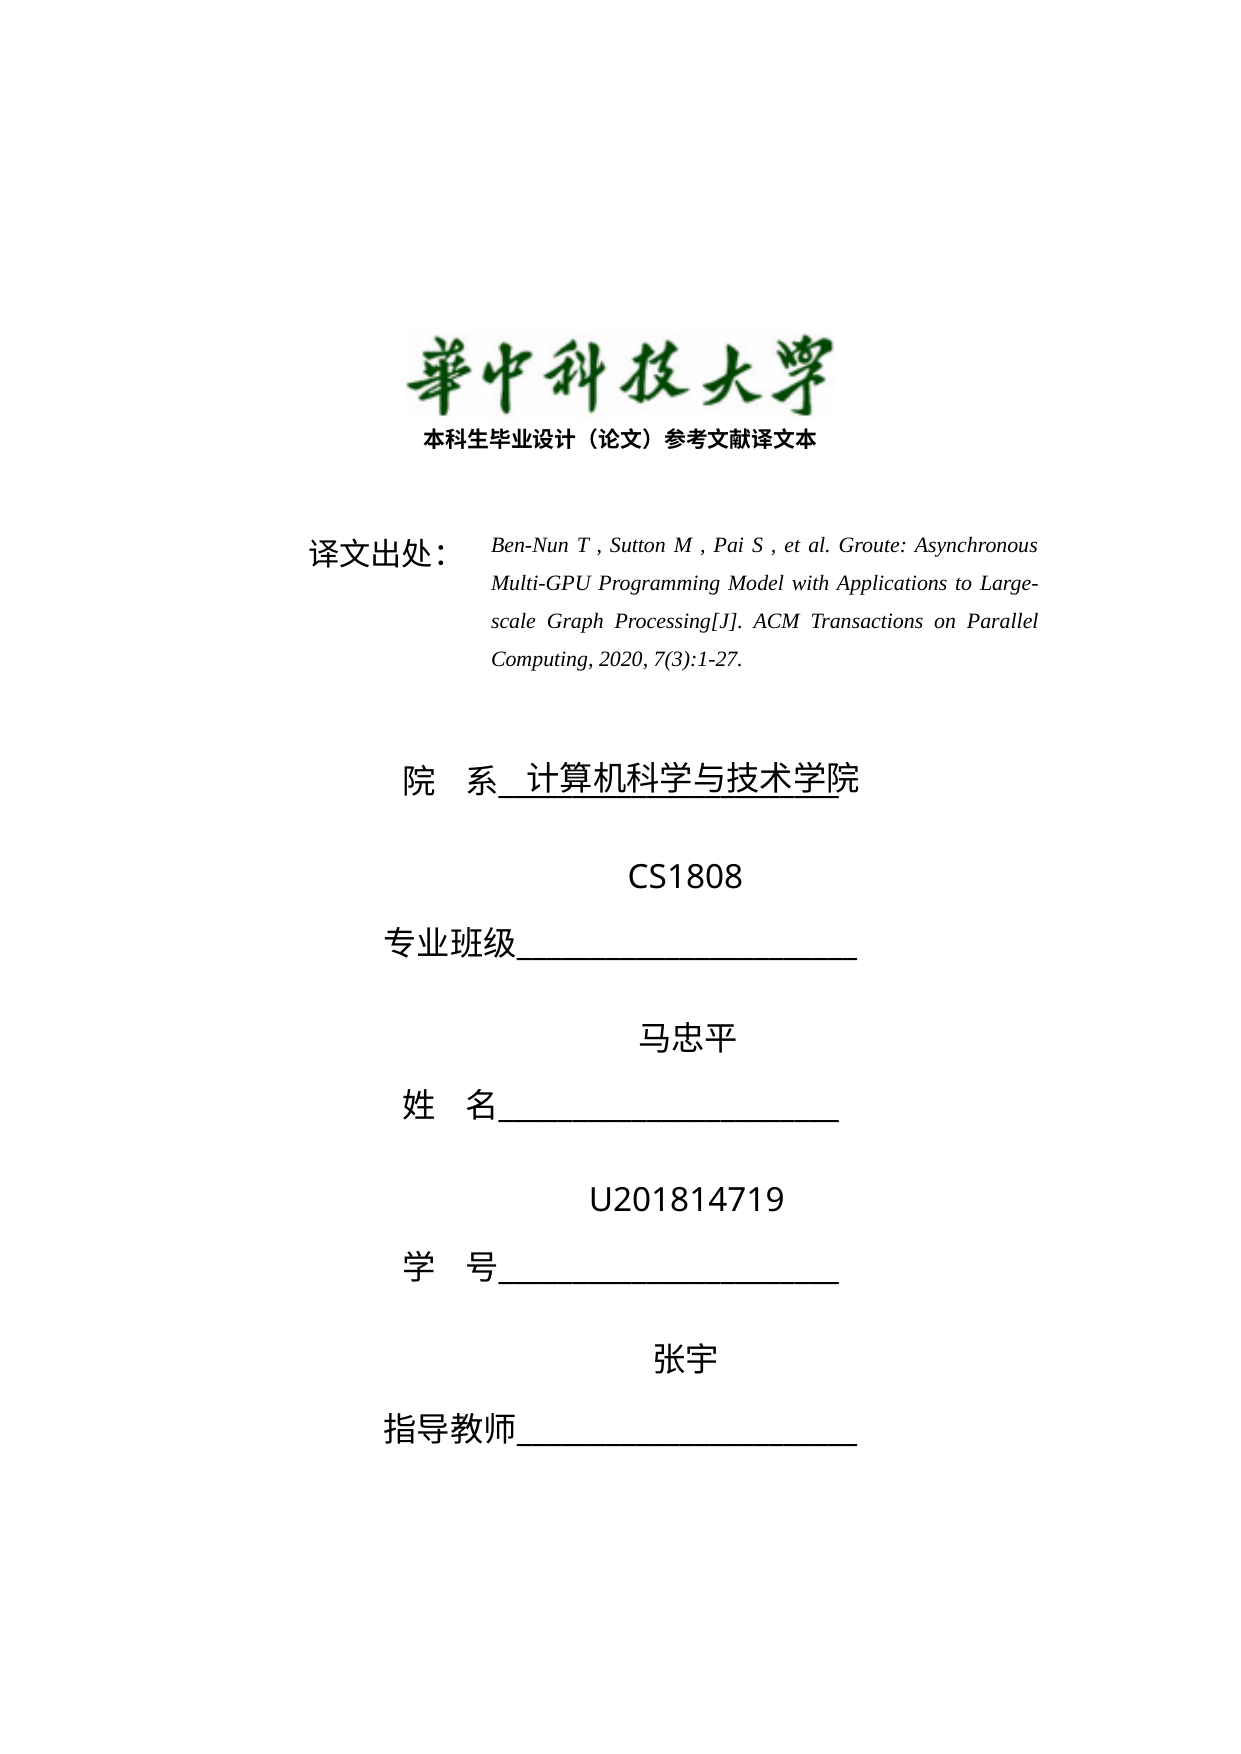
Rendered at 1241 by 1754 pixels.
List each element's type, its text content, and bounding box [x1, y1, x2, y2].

text 学 号_______________________ [187, 1233, 1053, 1298]
text 译文出处： [187, 519, 1053, 584]
text 专业班级_______________________ [187, 909, 1053, 974]
text 姓 名_______________________ [187, 1071, 1053, 1136]
subtitle 本科生毕业设计（论文）参考文献译文本 [187, 422, 1053, 454]
text 指导教师_______________________ [187, 1394, 1053, 1459]
text 院 系_______________________ [187, 747, 1053, 812]
